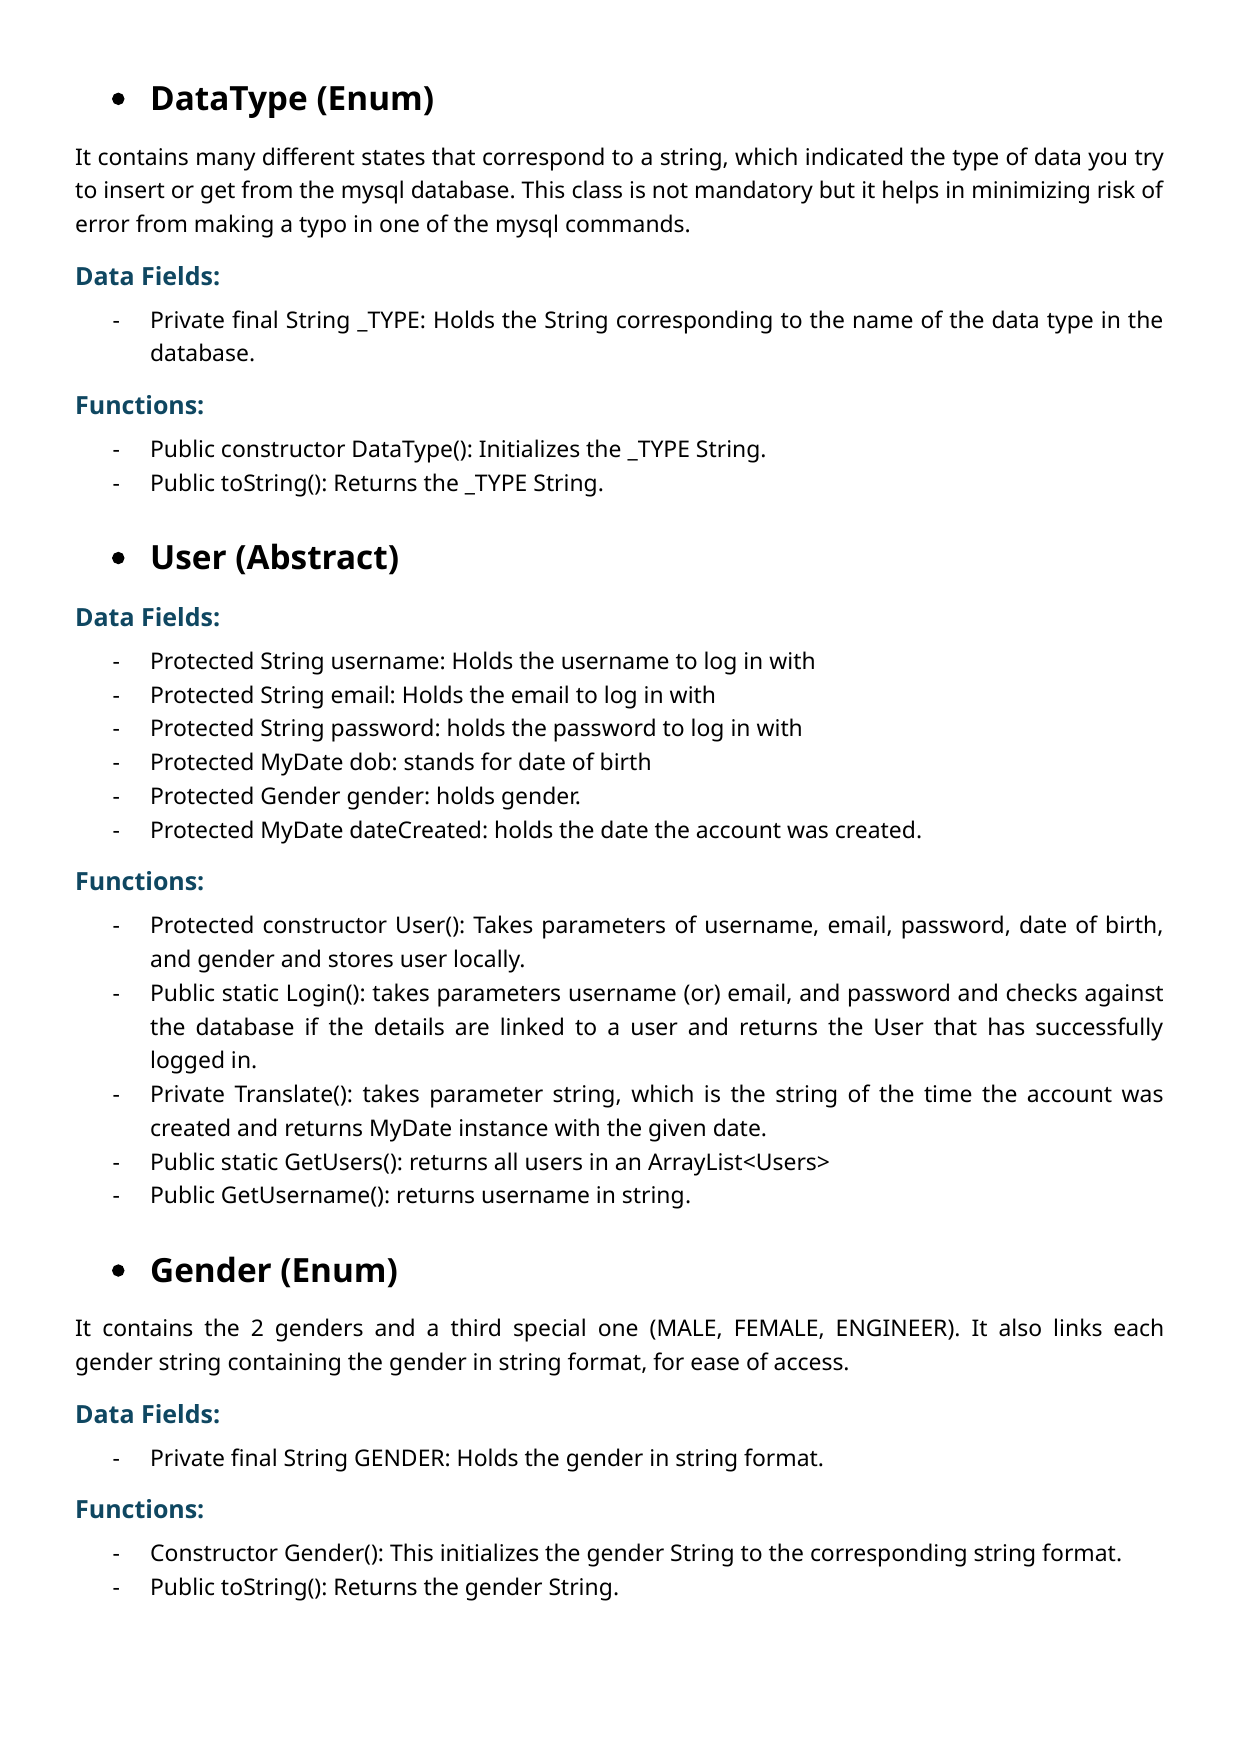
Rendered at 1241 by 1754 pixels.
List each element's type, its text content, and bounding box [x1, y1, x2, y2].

text It contains many different states that correspond to a string, which indicated the type of data you try to insert or get from the mysql database. This class is not mandatory but it helps in minimizing risk of error from making a typo in one of the mysql commands. [75, 141, 1165, 239]
subtitle Functions: [75, 1492, 1165, 1526]
list DataType (Enum) [105, 75, 1165, 120]
list Protected MyDate dob: stands for date of birth [112, 746, 1165, 777]
list Protected String password: holds the password to log in with [112, 712, 1165, 744]
list Private final String _TYPE: Holds the String corresponding to the name of the data type in the database. [112, 304, 1165, 369]
list Public toString(): Returns the _TYPE String. [112, 467, 1165, 498]
list Private Translate(): takes parameter string, which is the string of the time the account was created and returns MyDate instance with the given date. [112, 1078, 1165, 1143]
list User (Abstract) [105, 534, 1165, 579]
subtitle Data Fields: [75, 600, 1165, 634]
list Public static Login(): takes parameters username (or) email, and password and checks against the database if the details are linked to a user and returns the User that has successfully logged in. [112, 977, 1165, 1075]
list Protected MyDate dateCreated: holds the date the account was created. [112, 814, 1165, 845]
list Gender (Enum) [105, 1247, 1165, 1292]
list Public constructor DataType(): Initializes the _TYPE String. [112, 433, 1165, 464]
subtitle Functions: [75, 388, 1165, 422]
list Private final String GENDER: Holds the gender in string format. [112, 1442, 1165, 1473]
list Protected String username: Holds the username to log in with [112, 645, 1165, 676]
text It contains the 2 genders and a third special one (MALE, FEMALE, ENGINEER). It also links each gender string containing the gender in string format, for ease of access. [75, 1312, 1165, 1377]
list Protected String email: Holds the email to log in with [112, 679, 1165, 710]
subtitle Data Fields: [75, 1396, 1165, 1431]
list Public toString(): Returns the gender String. [112, 1571, 1165, 1602]
list Protected Gender gender: holds gender. [112, 780, 1165, 811]
subtitle Functions: [75, 864, 1165, 898]
list Public GetUsername(): returns username in string. [112, 1179, 1165, 1210]
list Constructor Gender(): This initializes the gender String to the corresponding string format. [112, 1537, 1165, 1568]
list Public static GetUsers(): returns all users in an ArrayList<Users> [112, 1145, 1165, 1177]
list Protected constructor User(): Takes parameters of username, email, password, date of birth, and gender and stores user locally. [112, 909, 1165, 974]
subtitle Data Fields: [75, 258, 1165, 293]
